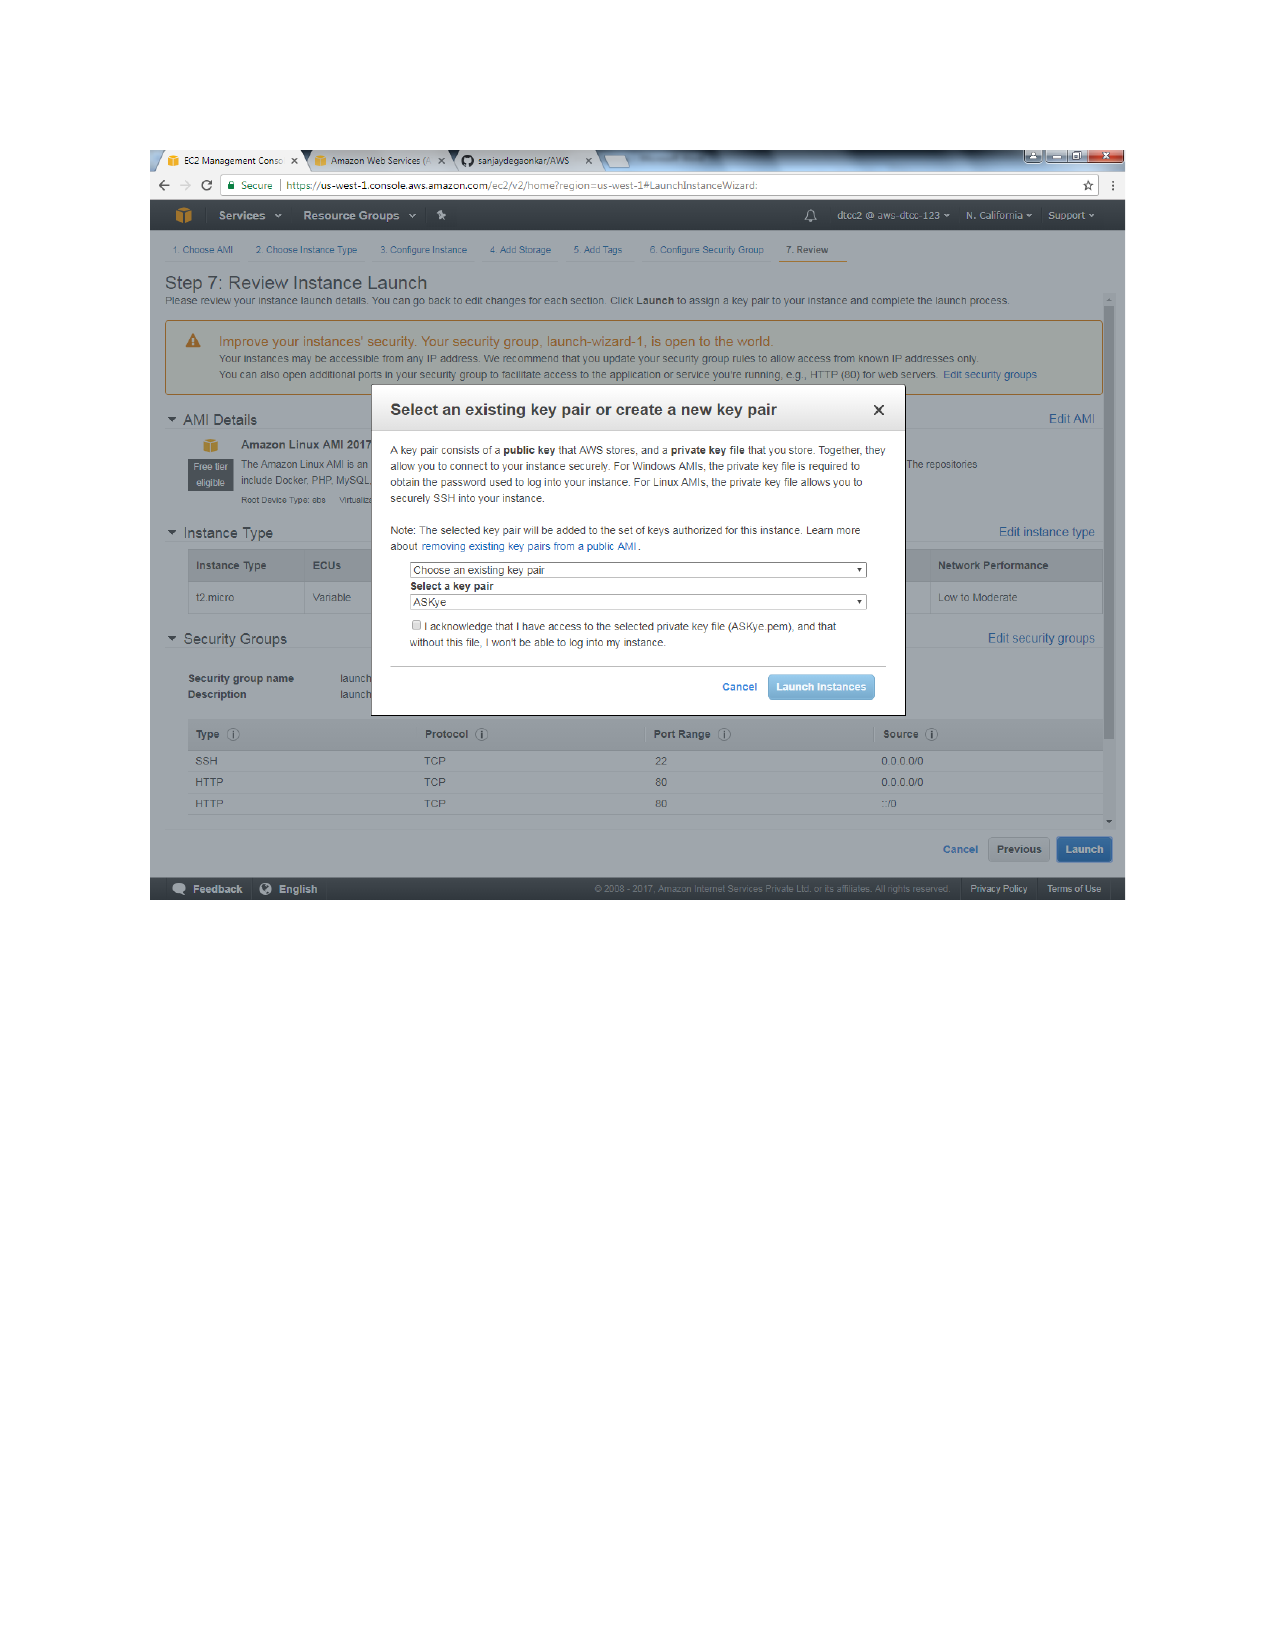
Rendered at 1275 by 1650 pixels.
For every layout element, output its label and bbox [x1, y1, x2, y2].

picture [150, 150, 1125, 900]
